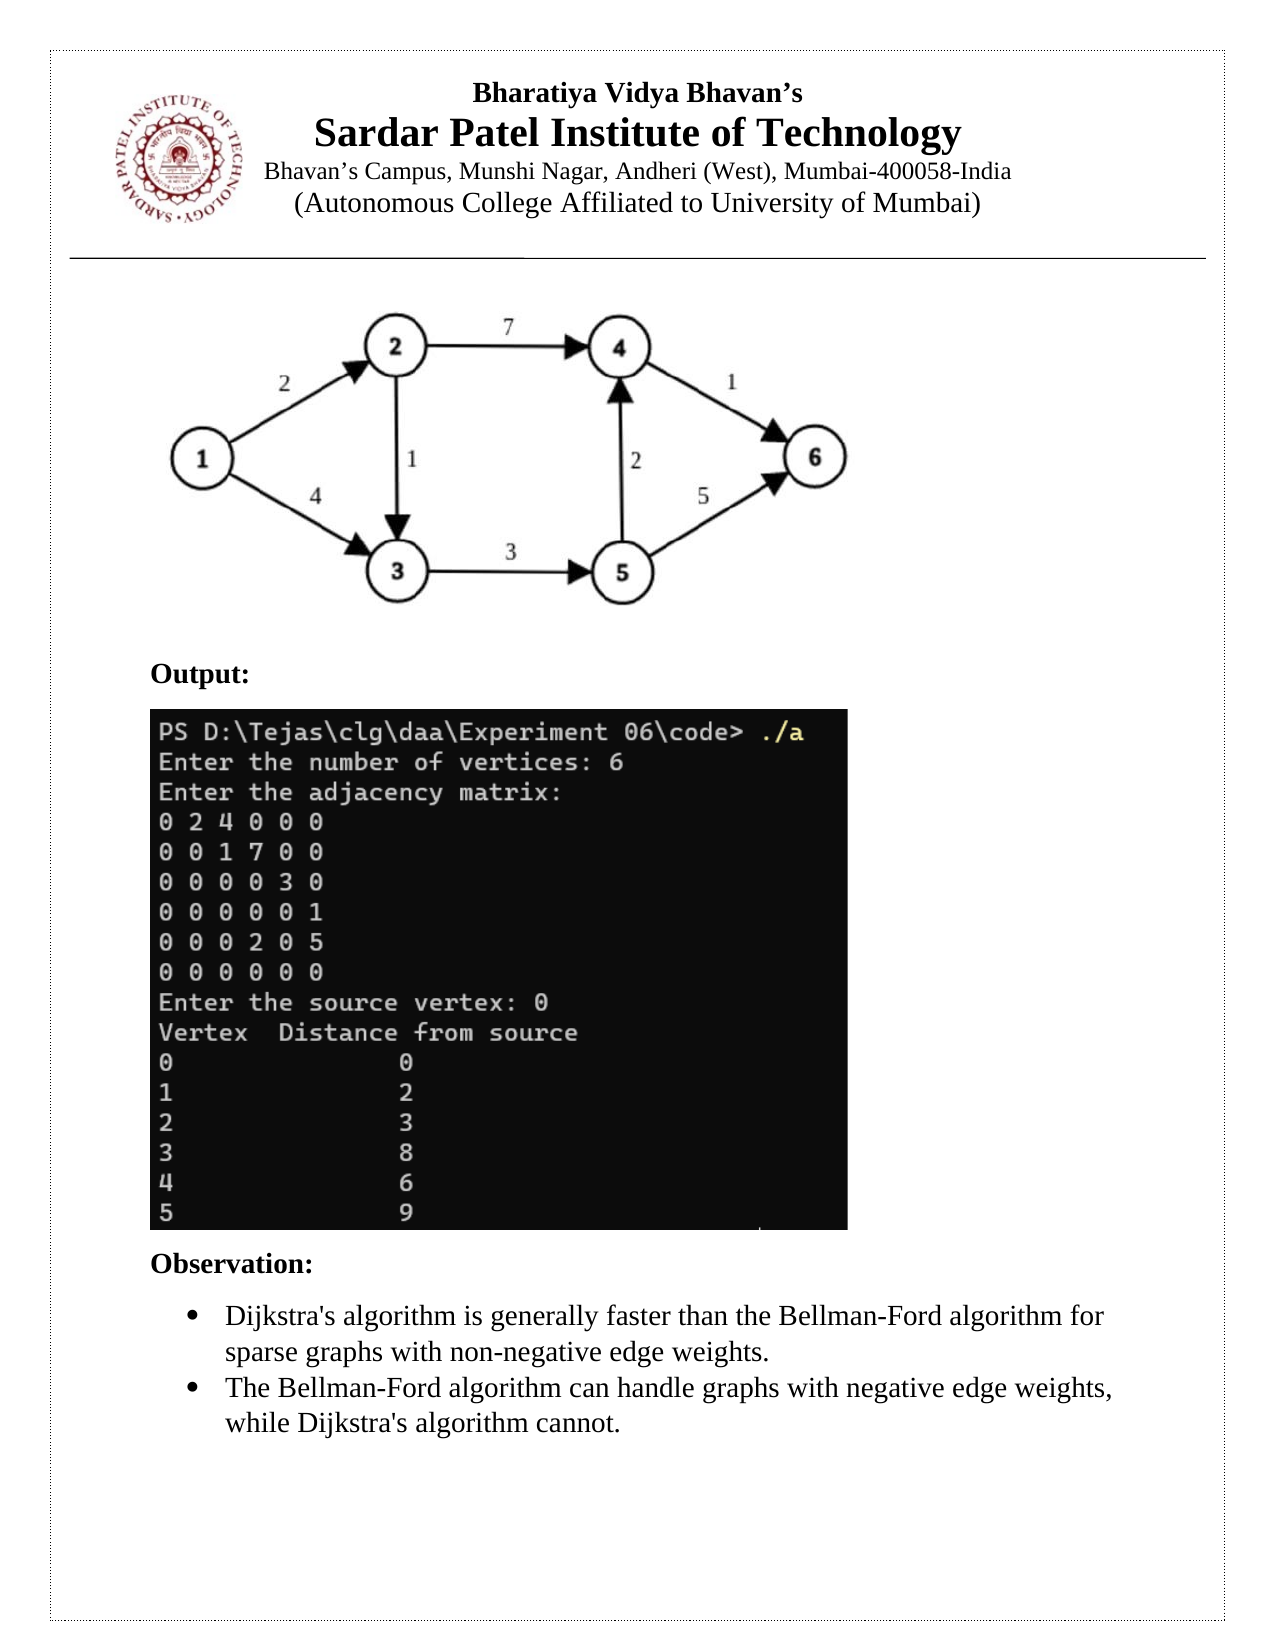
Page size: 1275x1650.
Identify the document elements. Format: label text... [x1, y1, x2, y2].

picture [165, 311, 855, 606]
picture [115, 94, 243, 224]
picture [150, 709, 848, 1230]
subtitle Output: [150, 656, 1138, 690]
list The Bellman-Ford algorithm can handle graphs with negative edge weights, while Dijkstra's algorithm cannot. [187, 1370, 1113, 1439]
list Dijkstra's algorithm is generally faster than the Bellman-Ford algorithm for sparse graphs with non-negative edge weights. [187, 1298, 1105, 1367]
